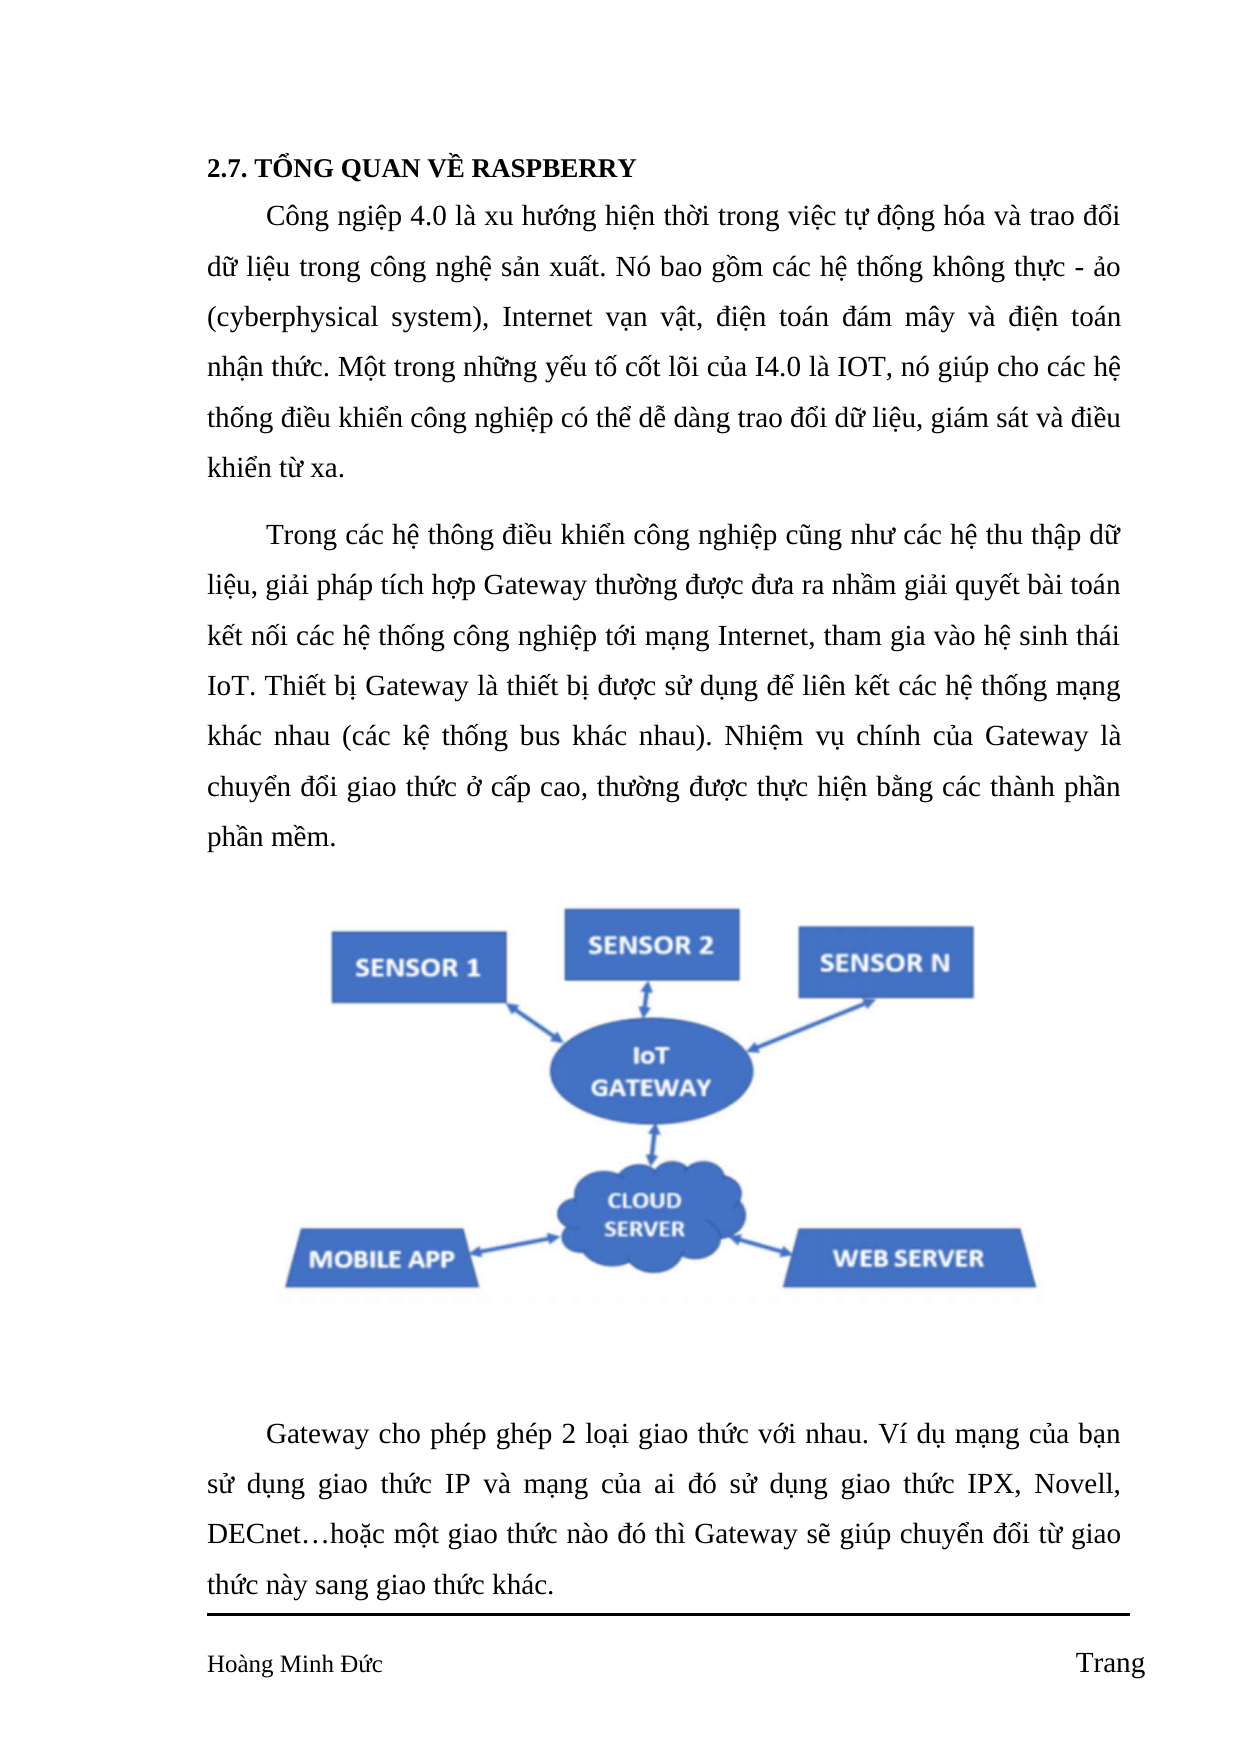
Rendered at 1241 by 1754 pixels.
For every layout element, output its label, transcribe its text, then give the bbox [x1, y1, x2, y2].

subtitle 2.7. TỔNG QUAN VỀ RASPBERRY [207, 152, 1122, 183]
text Gateway cho phép ghép 2 loại giao thức với nhau. Ví dụ mạng của bạn sử dụng giao thức IP và mạng của ai đó sử dụng giao thức IPX, Novell, DECnet…hoặc một giao thức nào đó thì Gateway sẽ giúp chuyển đổi từ giao thức này sang giao thức khác. [207, 1416, 1122, 1601]
text Công ngiệp 4.0 là xu hướng hiện thời trong việc tự động hóa và trao đổi dữ liệu trong công nghệ sản xuất. Nó bao gồm các hệ thống không thực - ảo (cyberphysical system), Internet vạn vật, điện toán đám mây và điện toán nhận thức. Một trong những yếu tố cốt lõi của I4.0 là IOT, nó giúp cho các hệ thống điều khiển công nghiệp có thể dễ dàng trao đổi dữ liệu, giám sát và điều khiển từ xa. [207, 198, 1122, 484]
picture [265, 886, 1067, 1316]
text Trong các hệ thông điều khiển công nghiệp cũng như các hệ thu thập dữ liệu, giải pháp tích hợp Gateway thường được đưa ra nhầm giải quyết bài toán kết nối các hệ thống công nghiệp tới mạng Internet, tham gia vào hệ sinh thái IoT. Thiết bị Gateway là thiết bị được sử dụng để liên kết các hệ thống mạng khác nhau (các kệ thống bus khác nhau). Nhiệm vụ chính của Gateway là chuyển đổi giao thức ở cấp cao, thường được thực hiện bằng các thành phần phần mềm. [207, 517, 1122, 852]
